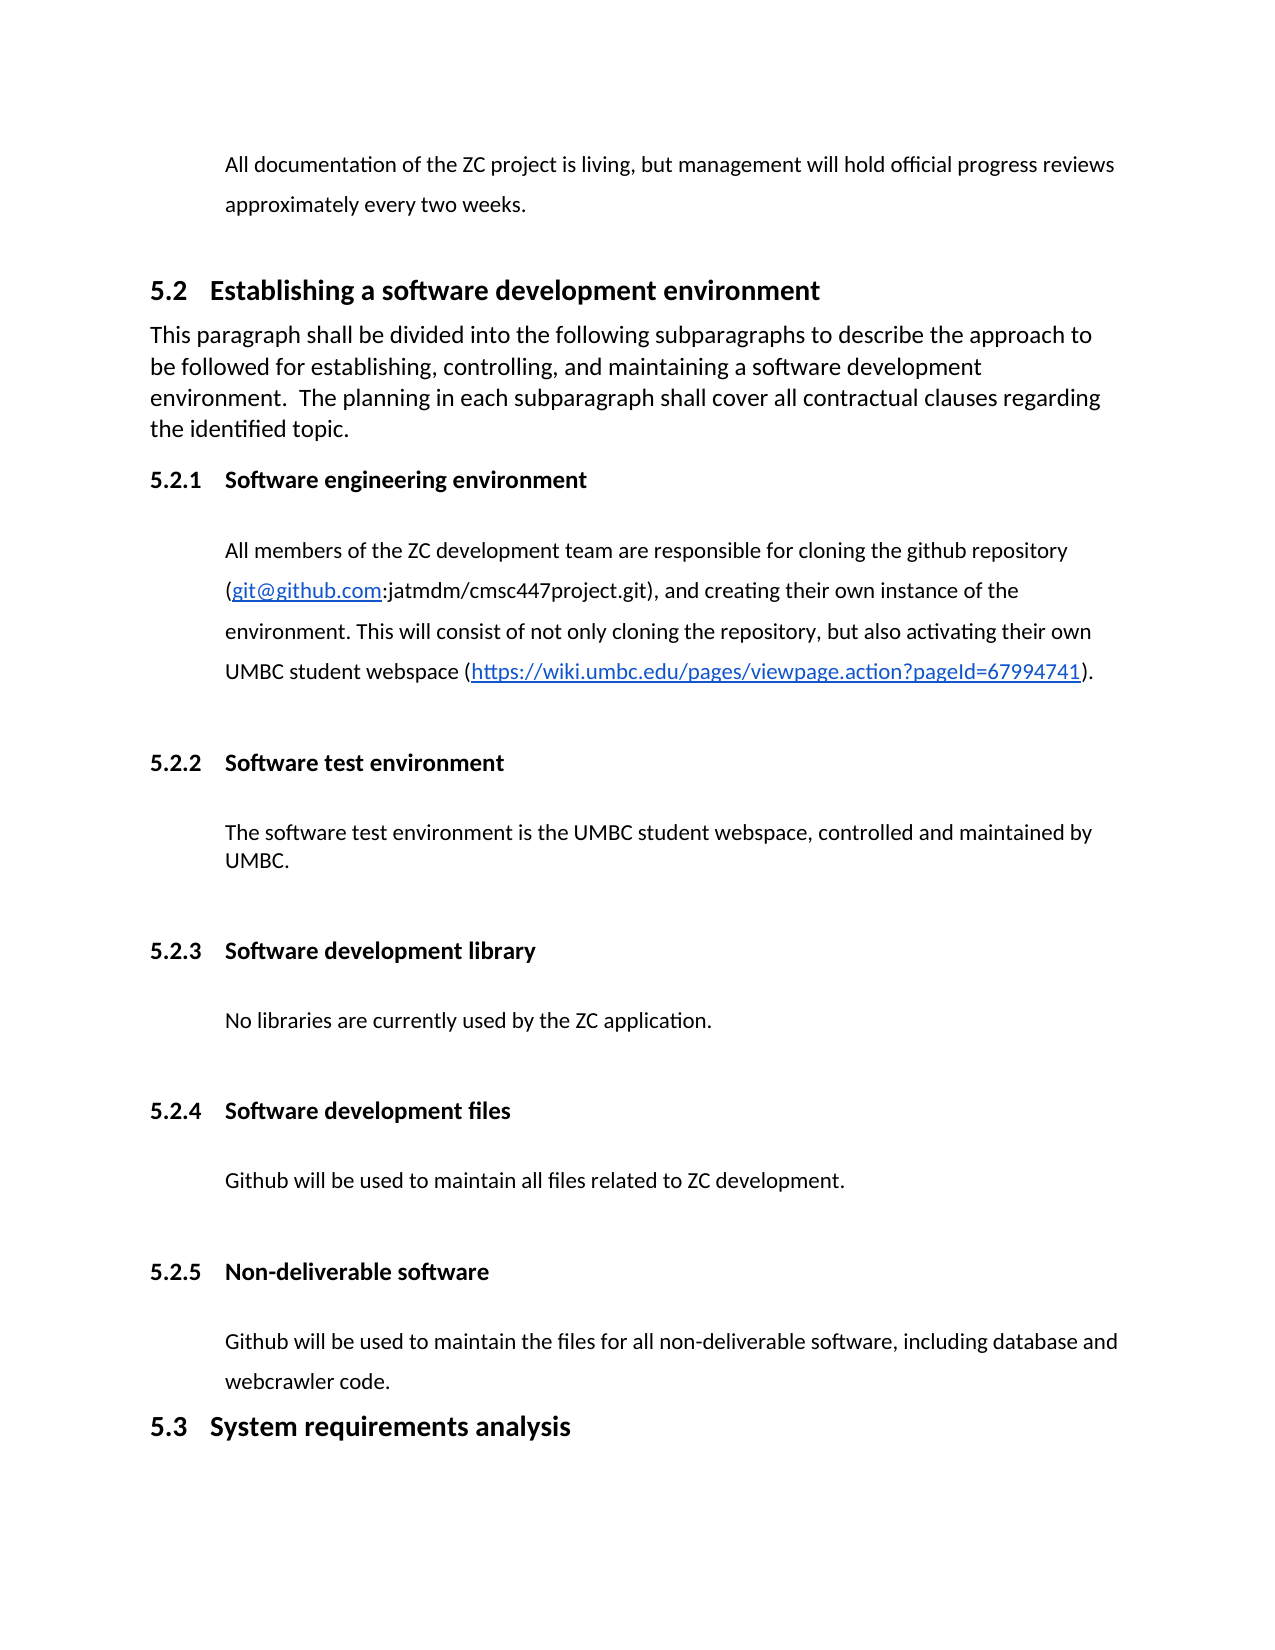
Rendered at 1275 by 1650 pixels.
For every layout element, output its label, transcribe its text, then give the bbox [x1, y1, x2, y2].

subtitle Software development library [150, 935, 1125, 966]
text (git@github.com:jatmdm/cmsc447project.git), and creating their own instance of the [150, 576, 1125, 604]
subtitle System requirements analysis [150, 1408, 1125, 1444]
subtitle Software test environment [150, 747, 1125, 777]
subtitle Non-deliverable software [150, 1256, 1125, 1286]
text This paragraph shall be divided into the following subparagraphs to describe the approach to be followed for establishing, controlling, and maintaining a software development environment. The planning in each subparagraph shall cover all contractual clauses regarding the identified topic. [150, 320, 1113, 443]
text No libraries are currently used by the ZC application. [150, 1006, 1125, 1034]
subtitle Software development files [150, 1096, 1125, 1126]
text Github will be used to maintain the files for all non-deliverable software, including database and [150, 1327, 1125, 1355]
text Github will be used to maintain all files related to ZC development. [150, 1167, 1125, 1194]
text environment. This will consist of not only cloning the repository, but also activating their own [150, 617, 1125, 645]
subtitle Establishing a software development environment [150, 272, 1125, 307]
text All members of the ZC development team are responsible for cloning the github repository [150, 536, 1125, 564]
subtitle Software engineering environment [150, 465, 1125, 495]
text UMBC student webspace (https://wiki.umbc.edu/pages/viewpage.action?pageId=67994741). [150, 657, 1125, 685]
text webcrawler code. [150, 1367, 1125, 1396]
text All documentation of the ZC project is living, but management will hold official progress reviews [150, 150, 1125, 178]
text approximately every two weeks. [150, 191, 1125, 218]
text The software test environment is the UMBC student webspace, controlled and maintained by UMBC. [225, 818, 1125, 874]
